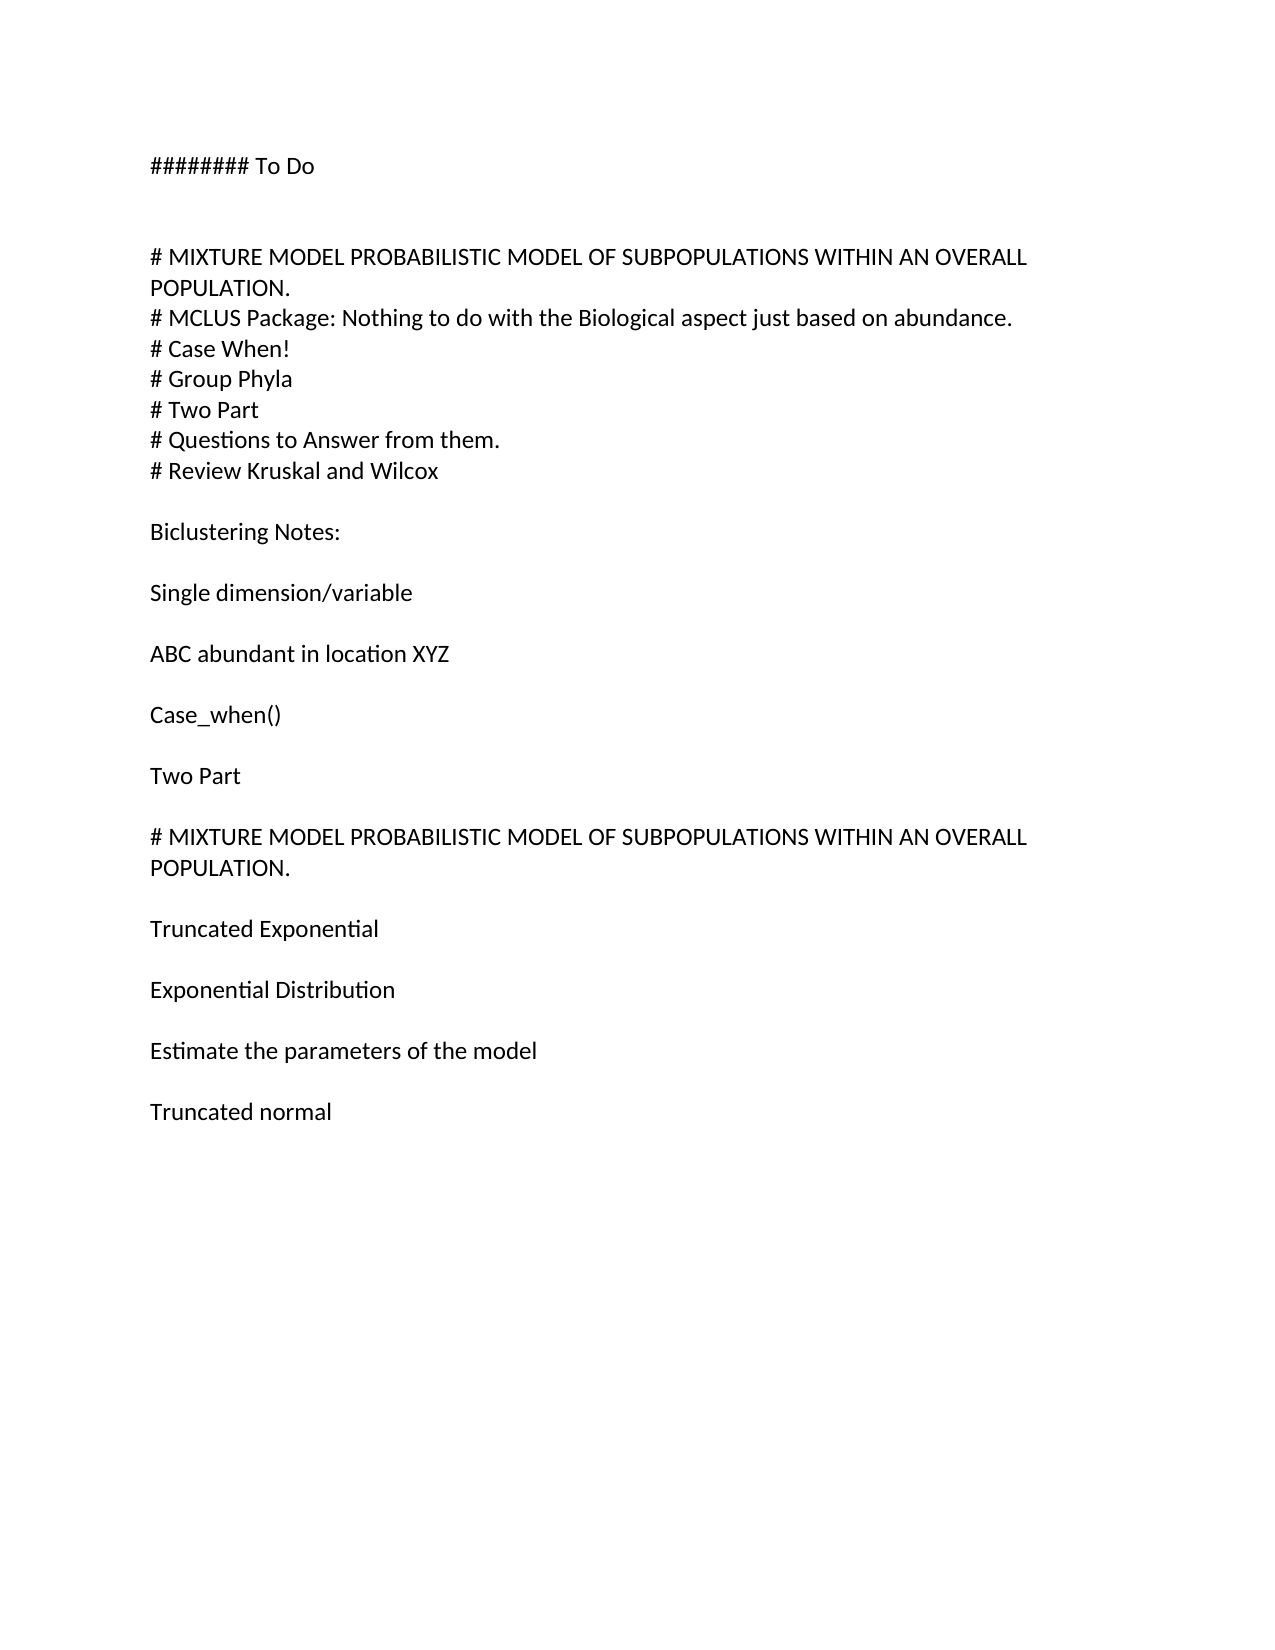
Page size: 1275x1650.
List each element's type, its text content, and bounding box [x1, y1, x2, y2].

text Exponential Distribution [150, 974, 1125, 1004]
text # MIXTURE MODEL PROBABILISTIC MODEL OF SUBPOPULATIONS WITHIN AN OVERALL POPULATION. [150, 821, 1125, 882]
text Single dimension/variable [150, 577, 1125, 608]
text Estimate the parameters of the model [150, 1035, 1125, 1066]
text ABC abundant in location XYZ [150, 638, 1125, 669]
text # MIXTURE MODEL PROBABILISTIC MODEL OF SUBPOPULATIONS WITHIN AN OVERALL POPULATION. [150, 242, 1125, 303]
text Truncated normal [150, 1096, 1125, 1127]
text # Questions to Answer from them. [150, 425, 1125, 455]
text # MCLUS Package: Nothing to do with the Biological aspect just based on abundance. [150, 303, 1125, 333]
text # Review Kruskal and Wilcox [150, 455, 1125, 486]
text Truncated Exponential [150, 913, 1125, 943]
text Biclustering Notes: [150, 516, 1125, 547]
text # Two Part [150, 394, 1125, 425]
text Two Part [150, 760, 1125, 791]
text # Case When! [150, 333, 1125, 364]
text # Group Phyla [150, 364, 1125, 394]
text ######## To Do [150, 150, 1125, 181]
text Case_when() [150, 699, 1125, 730]
